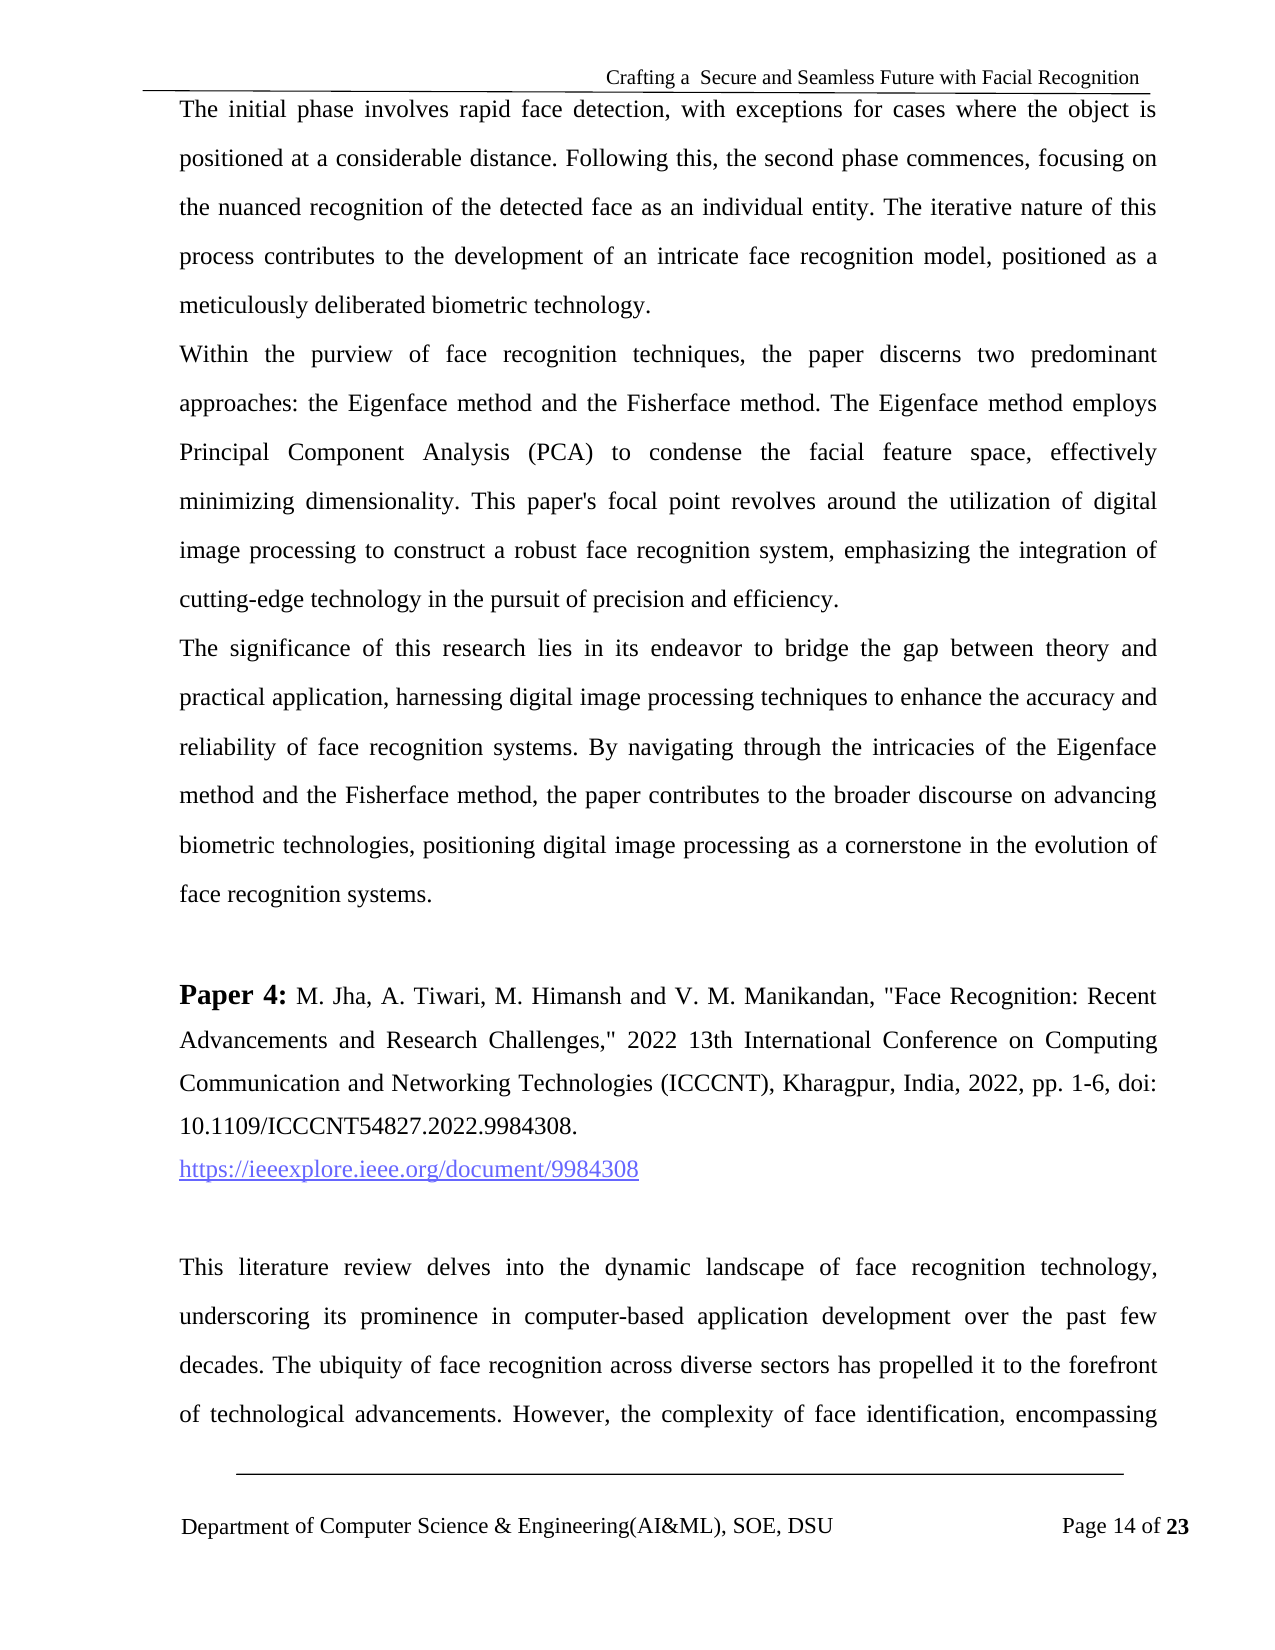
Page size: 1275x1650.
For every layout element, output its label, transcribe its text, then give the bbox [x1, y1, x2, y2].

text https://ieeexplore.ieee.org/document/9984308 [179, 1154, 1158, 1183]
text The significance of this research lies in its endeavor to bridge the gap between theory and practical application, harnessing digital image processing techniques to enhance the accuracy and reliability of face recognition systems. By navigating through the intricacies of the Eigenface method and the Fisherface method, the paper contributes to the broader discourse on advancing biometric technologies, positioning digital image processing as a cornerstone in the evolution of face recognition systems. [179, 633, 1158, 907]
text Within the purview of face recognition techniques, the paper discerns two predominant approaches: the Eigenface method and the Fisherface method. The Eigenface method employs Principal Component Analysis (PCA) to condense the facial feature space, effectively minimizing dimensionality. This paper's focal point revolves around the utilization of digital image processing to construct a robust face recognition system, emphasizing the integration of cutting-edge technology in the pursuit of precision and efficiency. [179, 339, 1158, 613]
text Paper 4: M. Jha, A. Tiwari, M. Himansh and V. M. Manikandan, "Face Recognition: Recent Advancements and Research Challenges," 2022 13th International Conference on Computing Communication and Networking Technologies (ICCCNT), Kharagpur, India, 2022, pp. 1-6, doi: 10.1109/ICCCNT54827.2022.9984308. [179, 977, 1158, 1140]
text The initial phase involves rapid face detection, with exceptions for cases where the object is positioned at a considerable distance. Following this, the second phase commences, focusing on the nuanced recognition of the detected face as an individual entity. The iterative nature of this process contributes to the development of an intricate face recognition model, positioned as a meticulously deliberated biometric technology. [179, 94, 1158, 319]
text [179, 1252, 1158, 1428]
